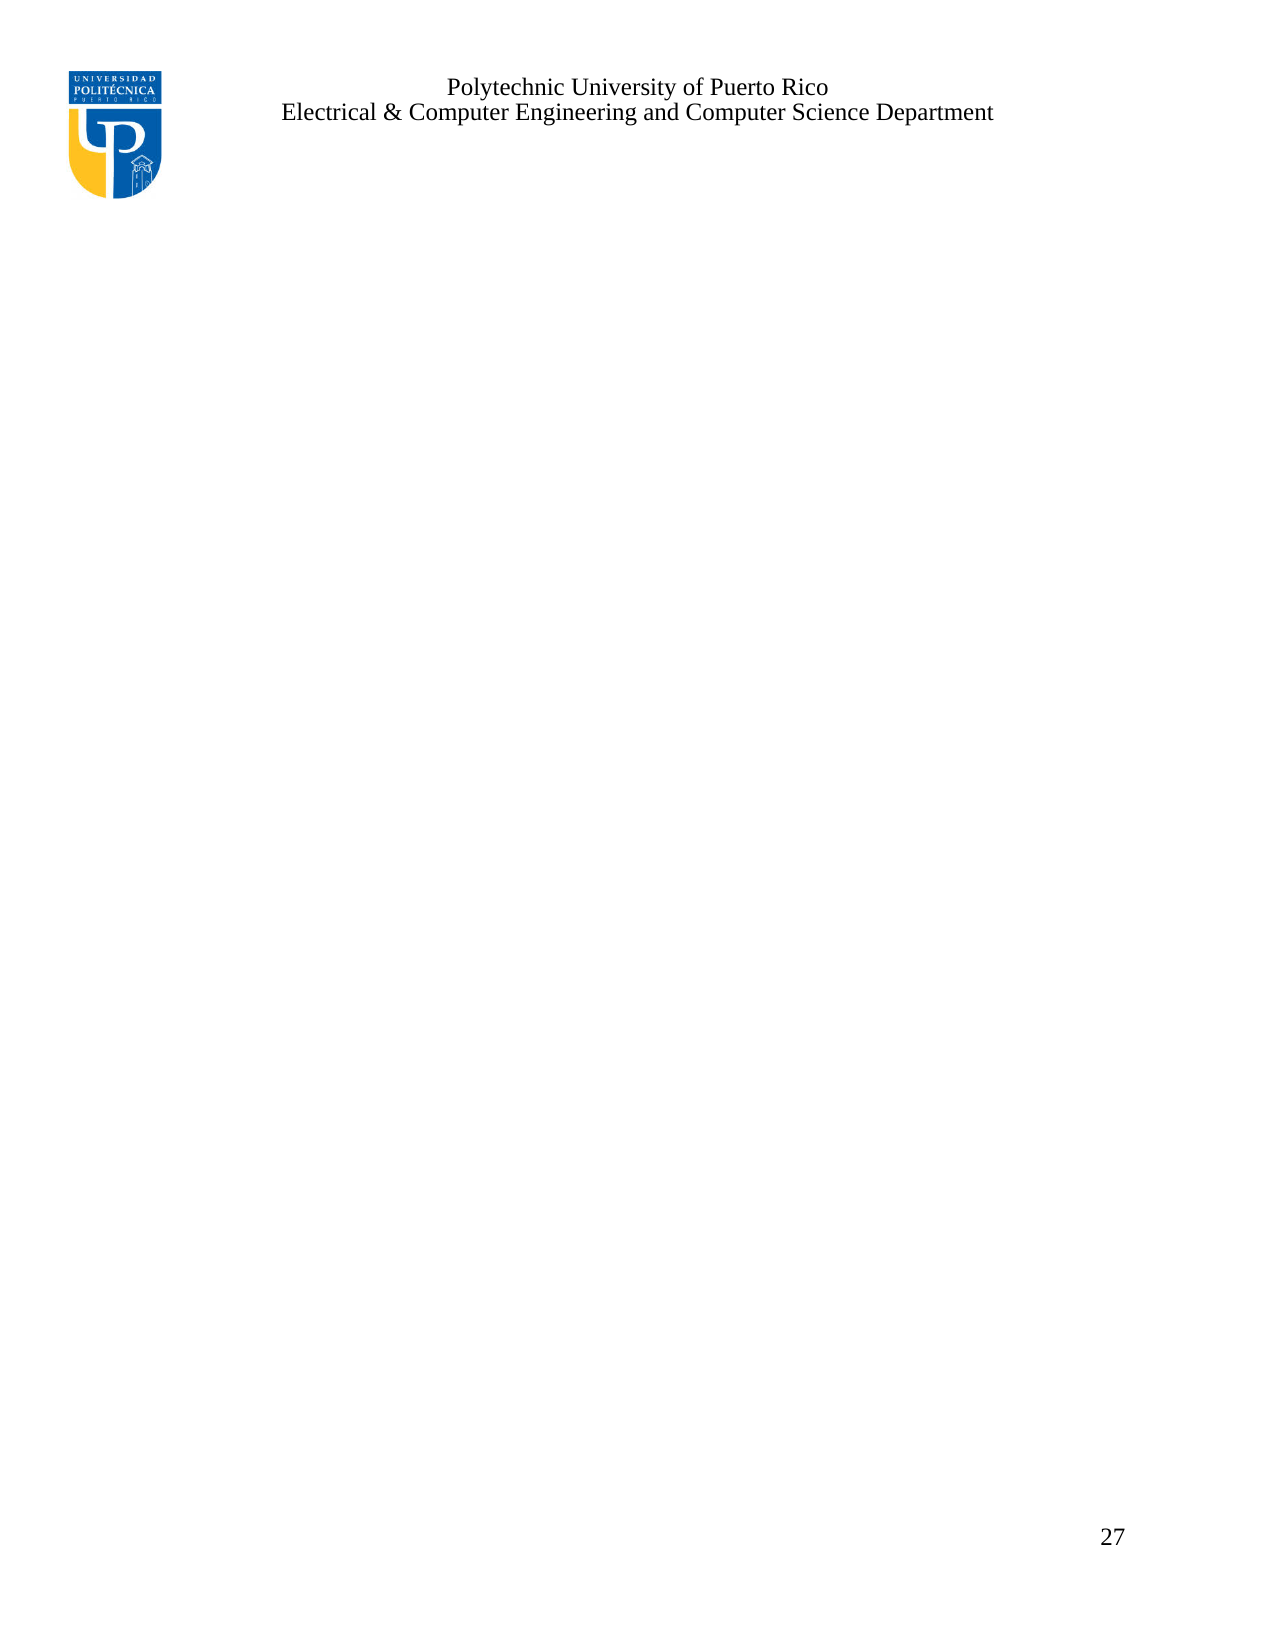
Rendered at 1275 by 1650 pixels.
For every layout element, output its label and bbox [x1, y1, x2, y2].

picture [50, 71, 179, 200]
